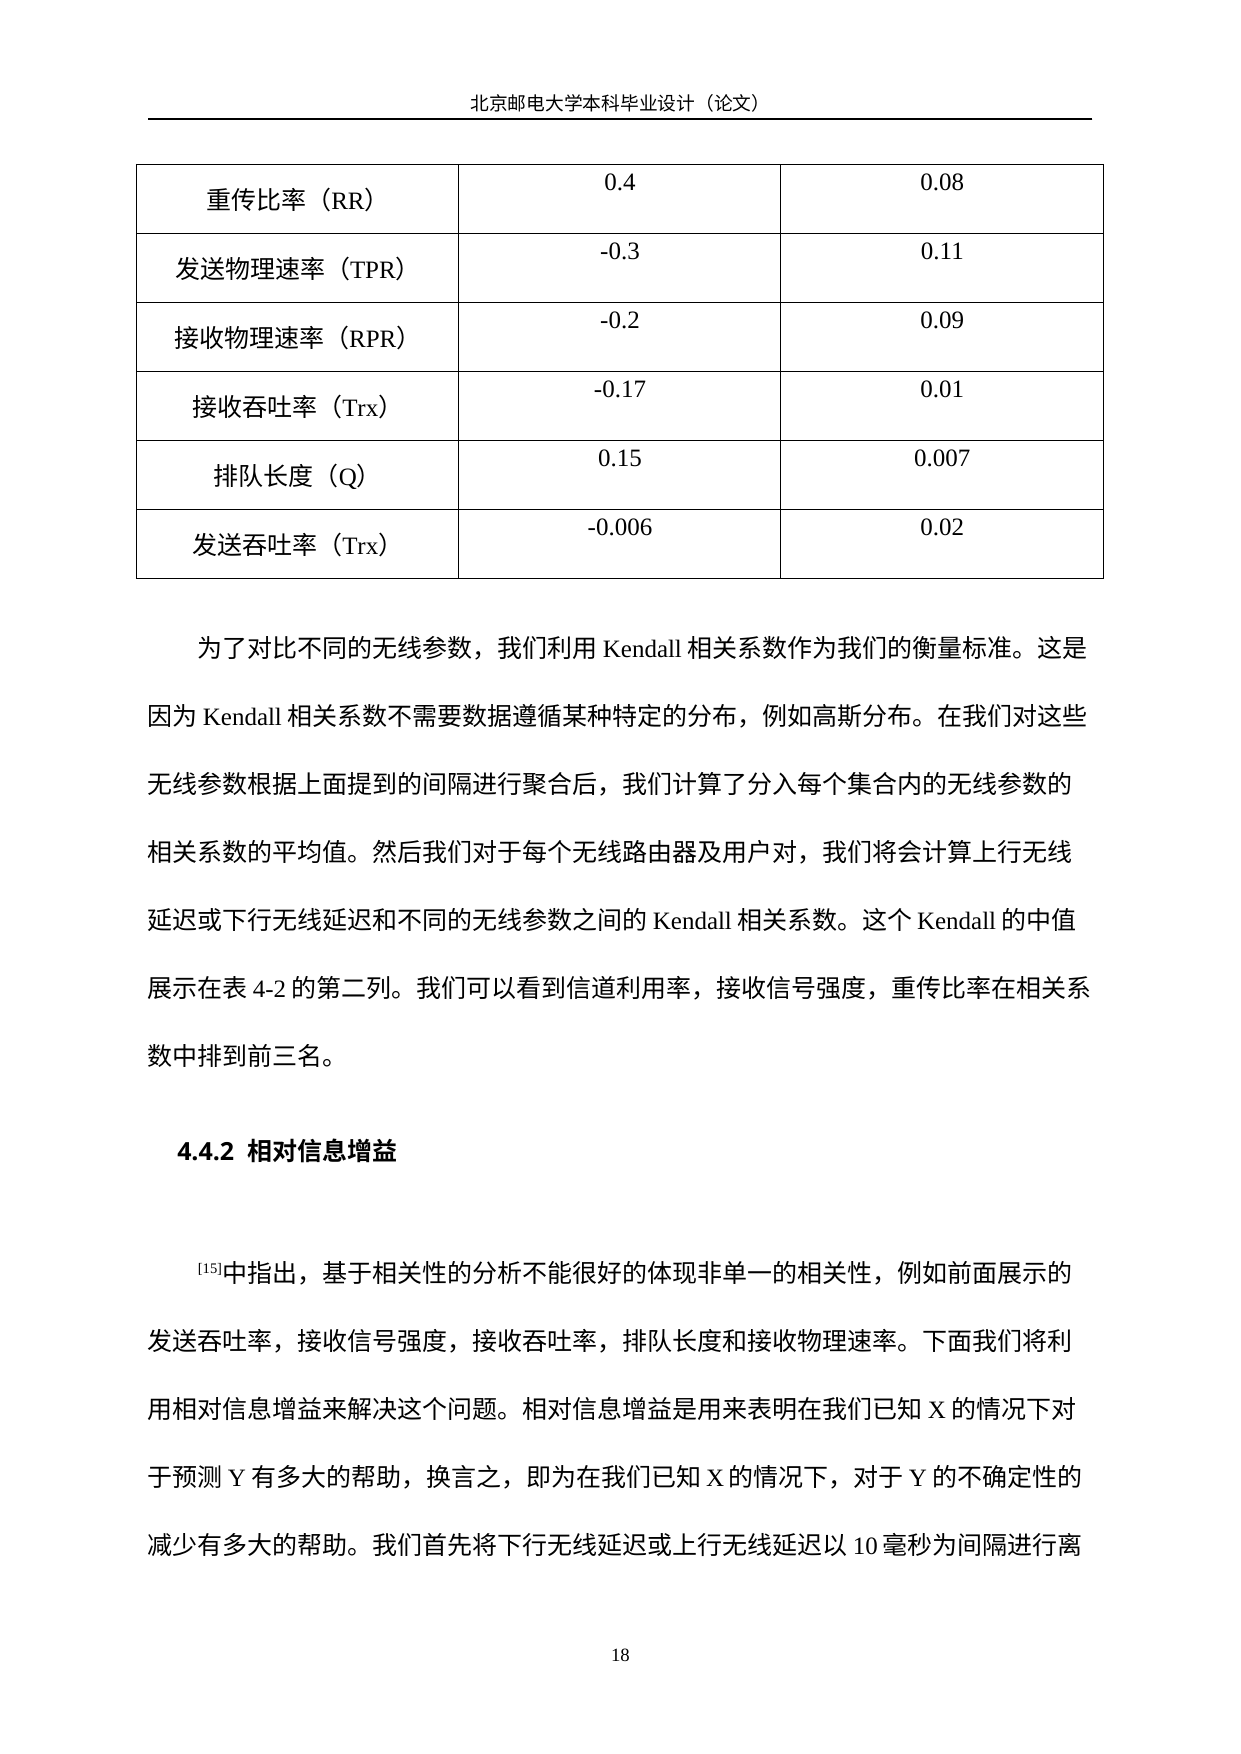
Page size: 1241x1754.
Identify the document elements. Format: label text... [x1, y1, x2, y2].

table_cell 重传比率（RR） [137, 165, 458, 233]
table_cell 0.007 [781, 441, 1103, 509]
table_cell 发送物理速率（TPR） [137, 234, 458, 302]
table_cell 0.11 [781, 234, 1103, 302]
table_cell 0.01 [781, 372, 1103, 440]
subtitle 4.4.2 相对信息增益 [148, 1115, 1092, 1183]
table_cell 发送吞吐率（Trx） [137, 510, 458, 578]
table_cell 接收物理速率（RPR） [137, 303, 458, 371]
table_cell 接收吞吐率（Trx） [137, 372, 458, 440]
table_cell -0.17 [459, 372, 780, 440]
table_cell 0.08 [781, 165, 1103, 233]
table_cell 0.09 [781, 303, 1103, 371]
table_cell 0.4 [459, 165, 780, 233]
table_cell -0.3 [459, 234, 780, 302]
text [148, 1238, 1092, 1578]
table_cell -0.2 [459, 303, 780, 371]
table_cell 0.02 [781, 510, 1103, 578]
table_cell 排队长度（Q） [137, 441, 458, 509]
table_cell 0.15 [459, 441, 780, 509]
text 为了对比不同的无线参数，我们利用Kendall相关系数作为我们的衡量标准。这是因为Kendall相关系数不需要数据遵循某种特定的分布，例如高斯分布。在我们对这些无线参数根据上面提到的间隔进行聚合后，我们计算了分入每个集合内的无线参数的相关系数的平均值。然后我们对于每个无线路由器及用户对，我们将会计算上行无线延迟或下行无线延迟和不同的无线参数之间的Kendall相关系数。这个Kendall的中值展示在表4-2的第二列。我们可以看到信道利用率，接收信号强度，重传比率在相关系数中排到前三名。 [148, 613, 1092, 1088]
table_cell -0.006 [459, 510, 780, 578]
